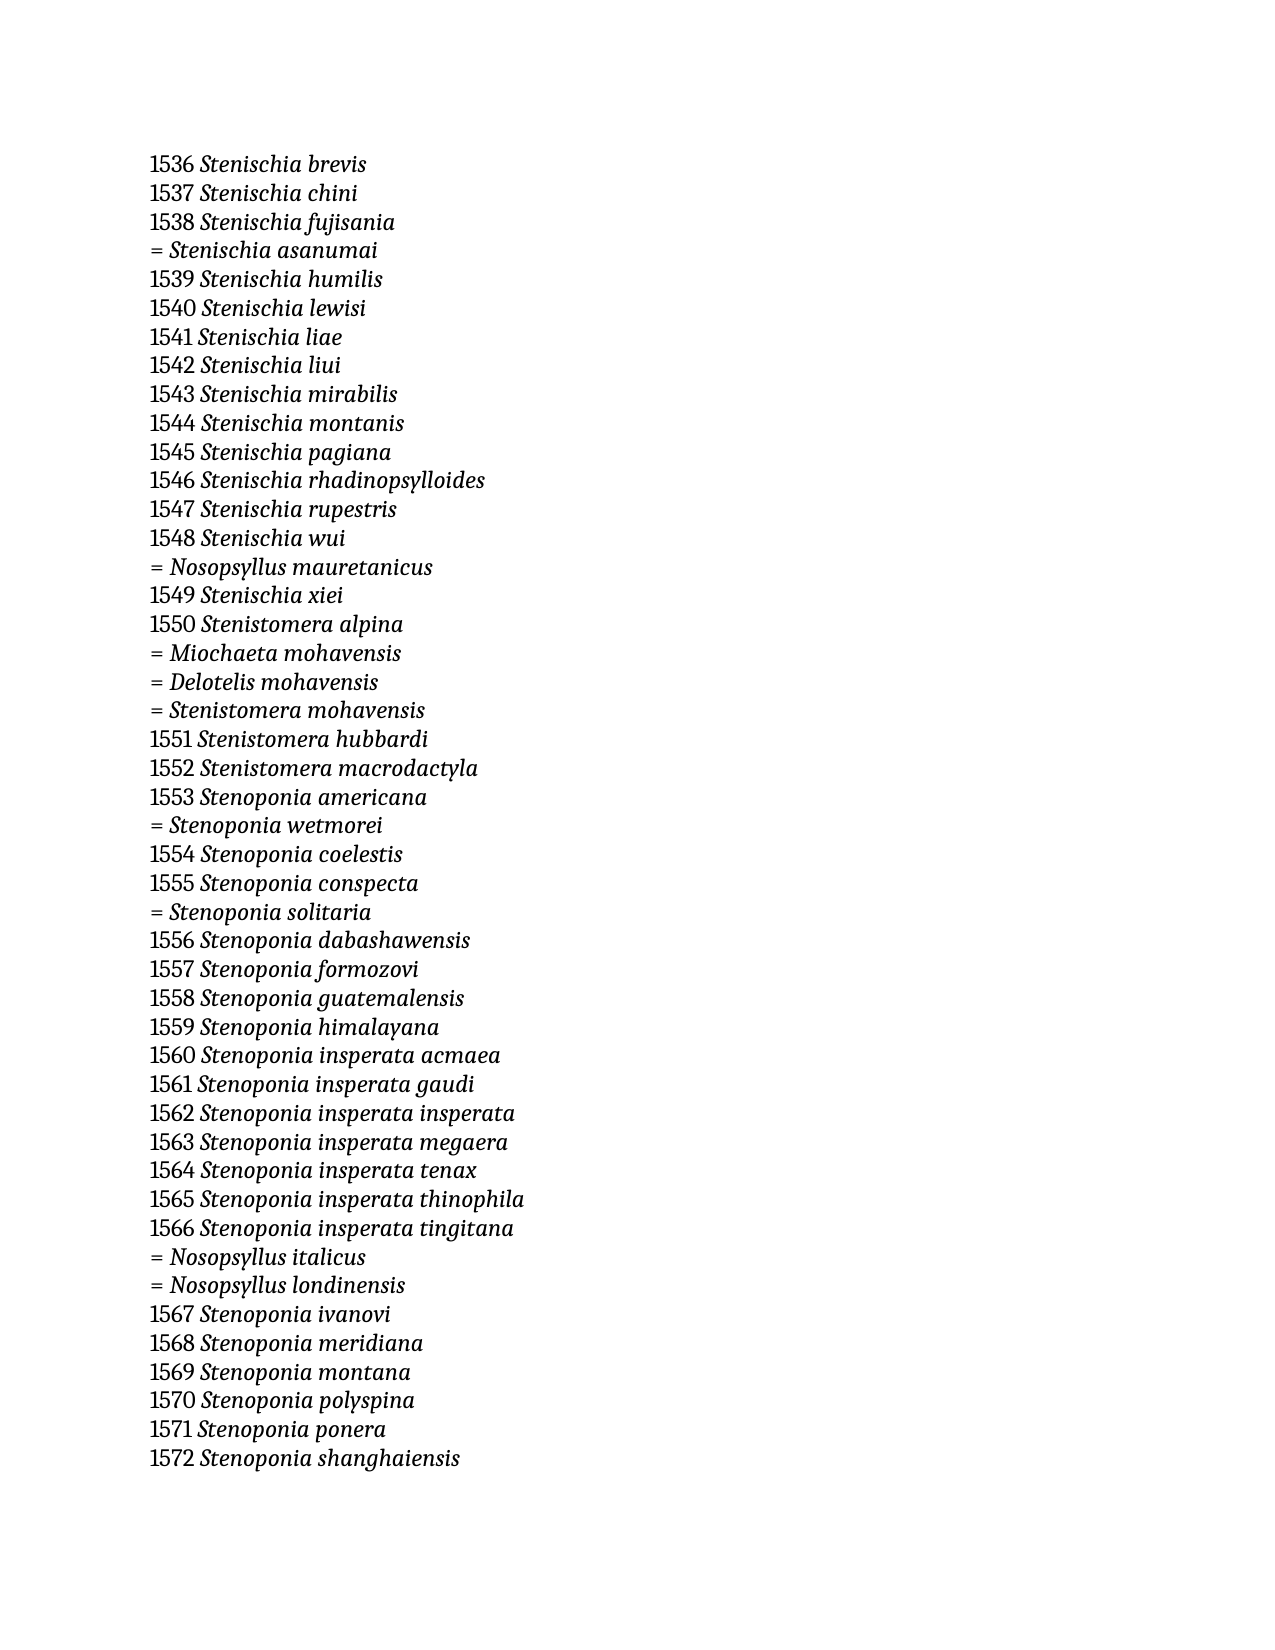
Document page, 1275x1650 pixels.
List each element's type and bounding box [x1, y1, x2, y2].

text [150, 150, 1125, 1472]
